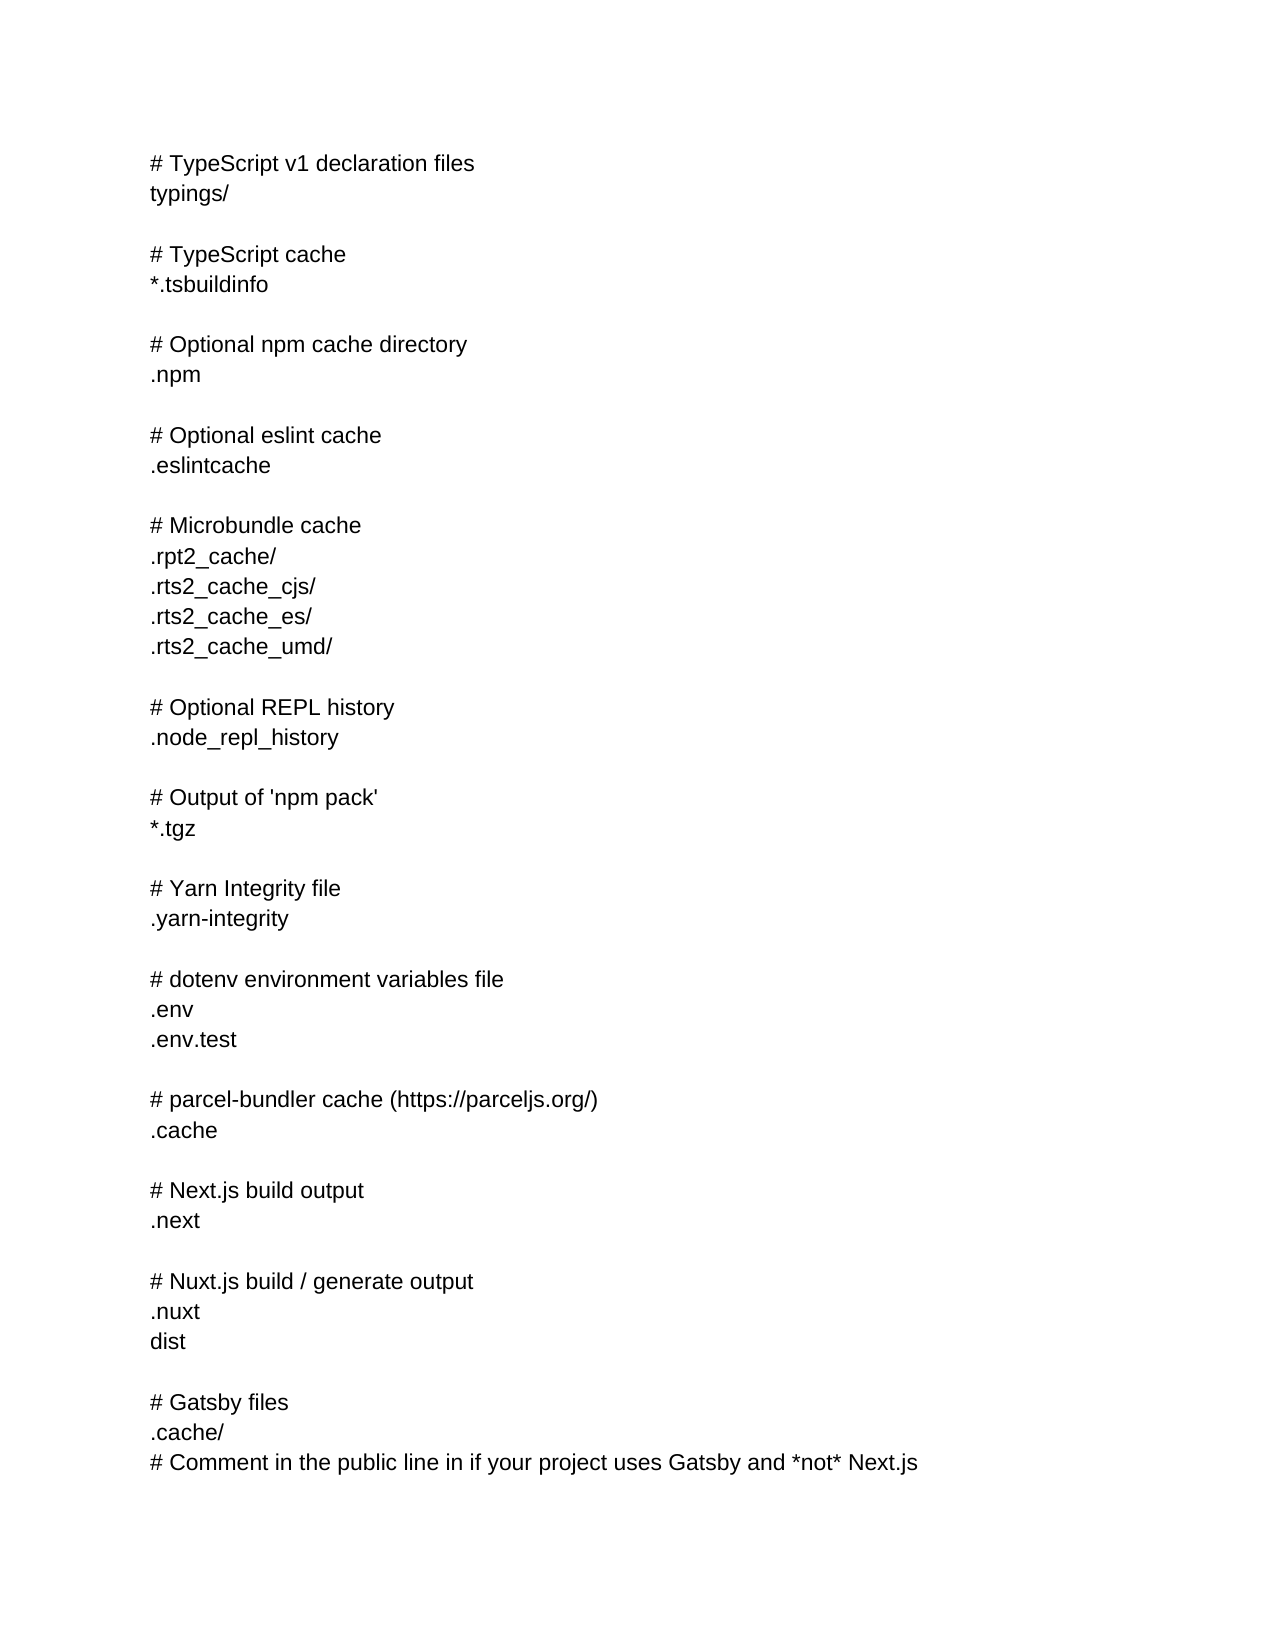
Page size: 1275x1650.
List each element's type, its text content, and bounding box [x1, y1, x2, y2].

text # Optional npm cache directory [150, 331, 1125, 358]
text # Comment in the public line in if your project uses Gatsby and *not* Next.js [150, 1449, 1125, 1475]
text # Gatsby files [150, 1388, 1125, 1415]
text # Yarn Integrity file [150, 875, 1125, 901]
text # Output of 'npm pack' [150, 784, 1125, 811]
text dist [150, 1328, 1125, 1354]
text .yarn-integrity [150, 905, 1125, 932]
text # parcel-bundler cache (https://parceljs.org/) [150, 1086, 1125, 1113]
text # Optional eslint cache [150, 422, 1125, 448]
text # Nuxt.js build / generate output [150, 1268, 1125, 1294]
text .rpt2_cache/ [150, 543, 1125, 569]
text # Next.js build output [150, 1177, 1125, 1203]
text *.tgz [150, 814, 1125, 841]
text # Optional REPL history [150, 694, 1125, 720]
text # TypeScript v1 declaration files [150, 150, 1125, 176]
text # Microbundle cache [150, 512, 1125, 539]
text .cache/ [150, 1419, 1125, 1445]
text typings/ [150, 180, 1125, 207]
text .env [150, 996, 1125, 1022]
text .rts2_cache_umd/ [150, 633, 1125, 660]
text # dotenv environment variables file [150, 966, 1125, 992]
text .next [150, 1207, 1125, 1234]
text .nuxt [150, 1298, 1125, 1324]
text .env.test [150, 1026, 1125, 1052]
text .node_repl_history [150, 724, 1125, 750]
text *.tsbuildinfo [150, 271, 1125, 297]
text .eslintcache [150, 452, 1125, 478]
text .cache [150, 1117, 1125, 1143]
text .rts2_cache_es/ [150, 603, 1125, 629]
text # TypeScript cache [150, 241, 1125, 267]
text .npm [150, 361, 1125, 388]
text .rts2_cache_cjs/ [150, 573, 1125, 599]
